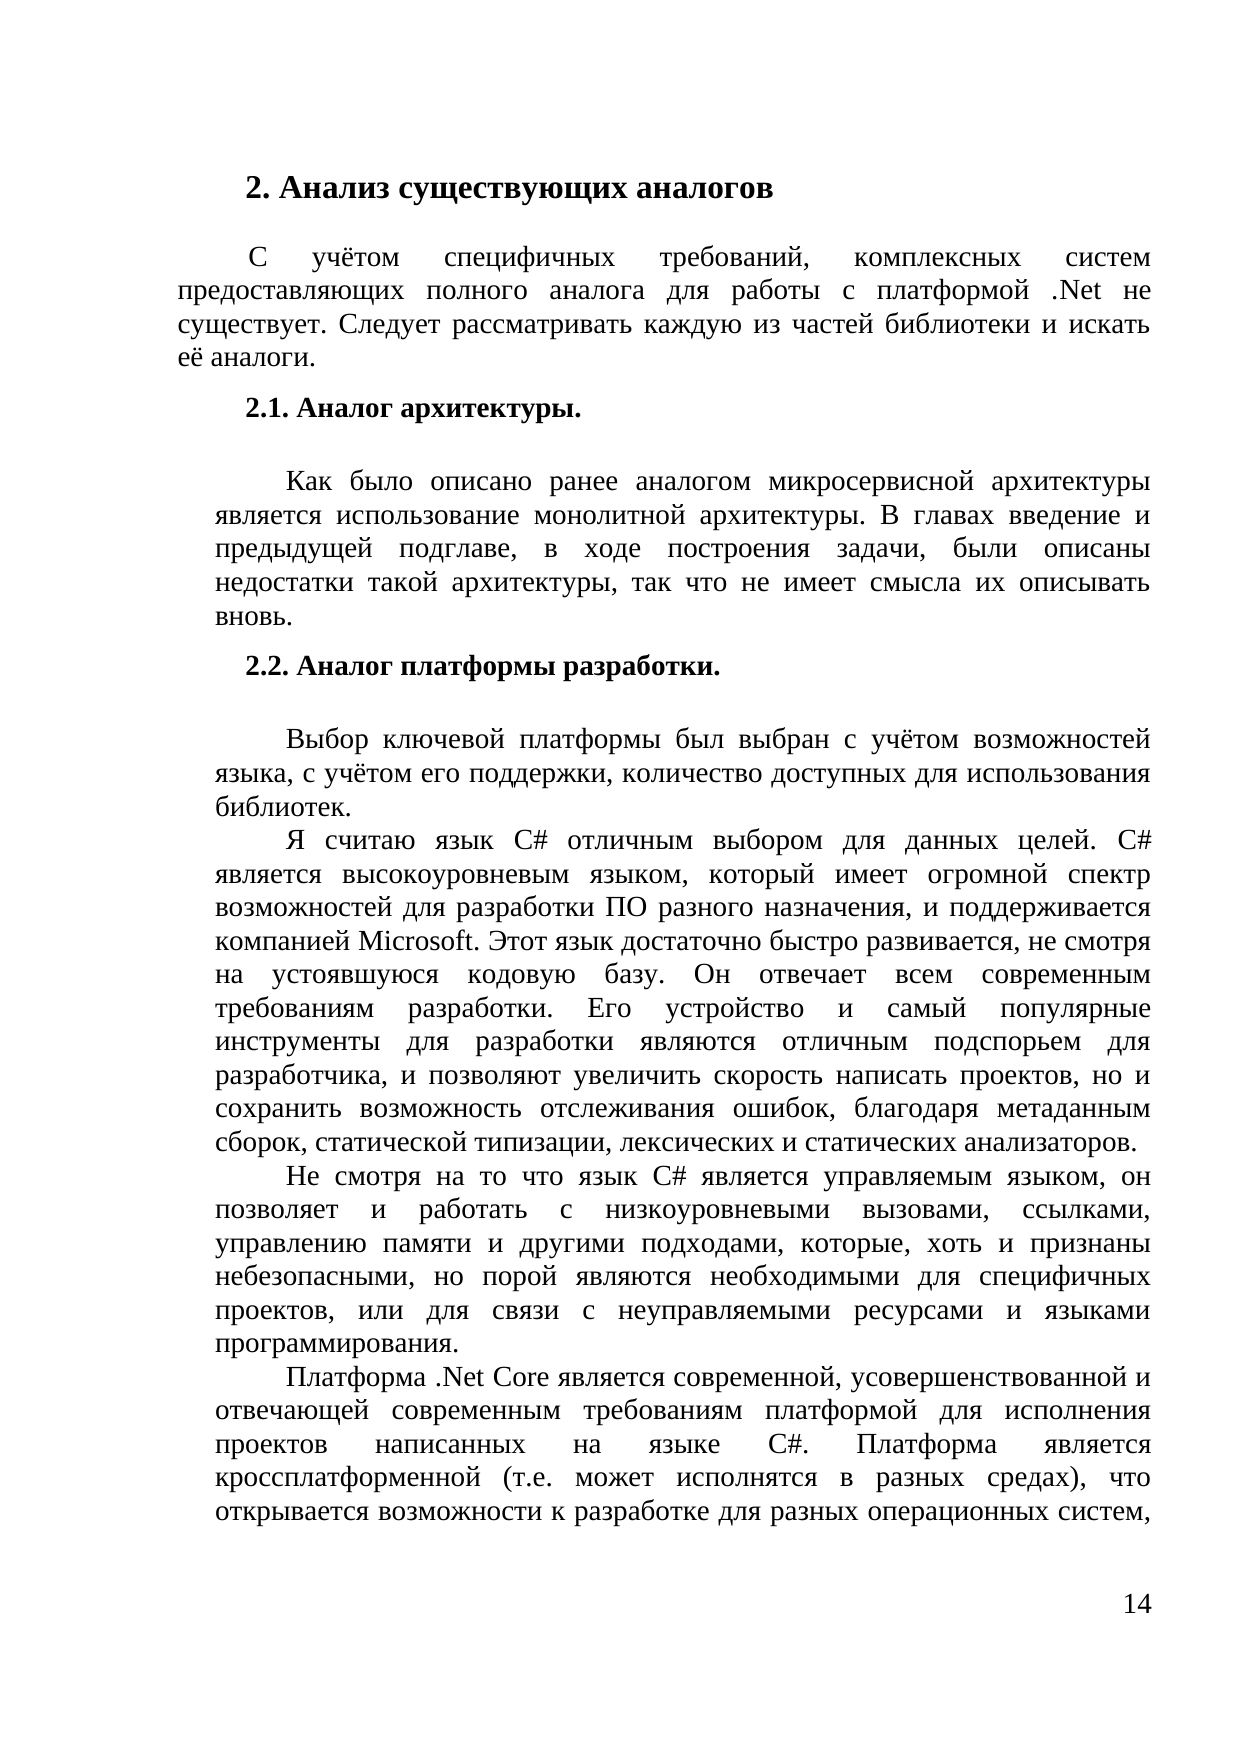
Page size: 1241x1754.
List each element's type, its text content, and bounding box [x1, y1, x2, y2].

text С учётом специфичных требований, комплексных систем предоставляющих полного аналога для работы с платформой .Net не существует. Следует рассматривать каждую из частей библиотеки и искать её аналоги. [177, 239, 1152, 373]
text Выбор ключевой платформы был выбран с учётом возможностей языка, с учётом его поддержки, количество доступных для использования библиотек. [215, 722, 1152, 822]
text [215, 1359, 1152, 1527]
title 2. Анализ существующих аналогов [177, 167, 1152, 205]
subtitle 2.1. Аналог архитектуры. [177, 390, 1152, 423]
text Не смотря на то что язык C# является управляемым языком, он позволяет и работать с низкоуровневыми вызовами, ссылками, управлению памяти и другими подходами, которые, хоть и признаны небезопасными, но порой являются необходимыми для специфичных проектов, или для связи с неуправляемыми ресурсами и языками программирования. [215, 1158, 1152, 1359]
subtitle 2.2. Аналог платформы разработки. [177, 648, 1152, 681]
text Как было описано ранее аналогом микросервисной архитектуры является использование монолитной архитектуры. В главах введение и предыдущей подглаве, в ходе построения задачи, были описаны недостатки такой архитектуры, так что не имеет смысла их описывать вновь. [215, 463, 1152, 631]
text Я считаю язык C# отличным выбором для данных целей. C# является высокоуровневым языком, который имеет огромной спектр возможностей для разработки ПО разного назначения, и поддерживается компанией Microsoft. Этот язык достаточно быстро развивается, не смотря на устоявшуюся кодовую базу. Он отвечает всем современным требованиям разработки. Его устройство и самый популярные инструменты для разработки являются отличным подспорьем для разработчика, и позволяют увеличить скорость написать проектов, но и сохранить возможность отслеживания ошибок, благодаря метаданным сборок, статической типизации, лексических и статических анализаторов. [215, 822, 1152, 1158]
